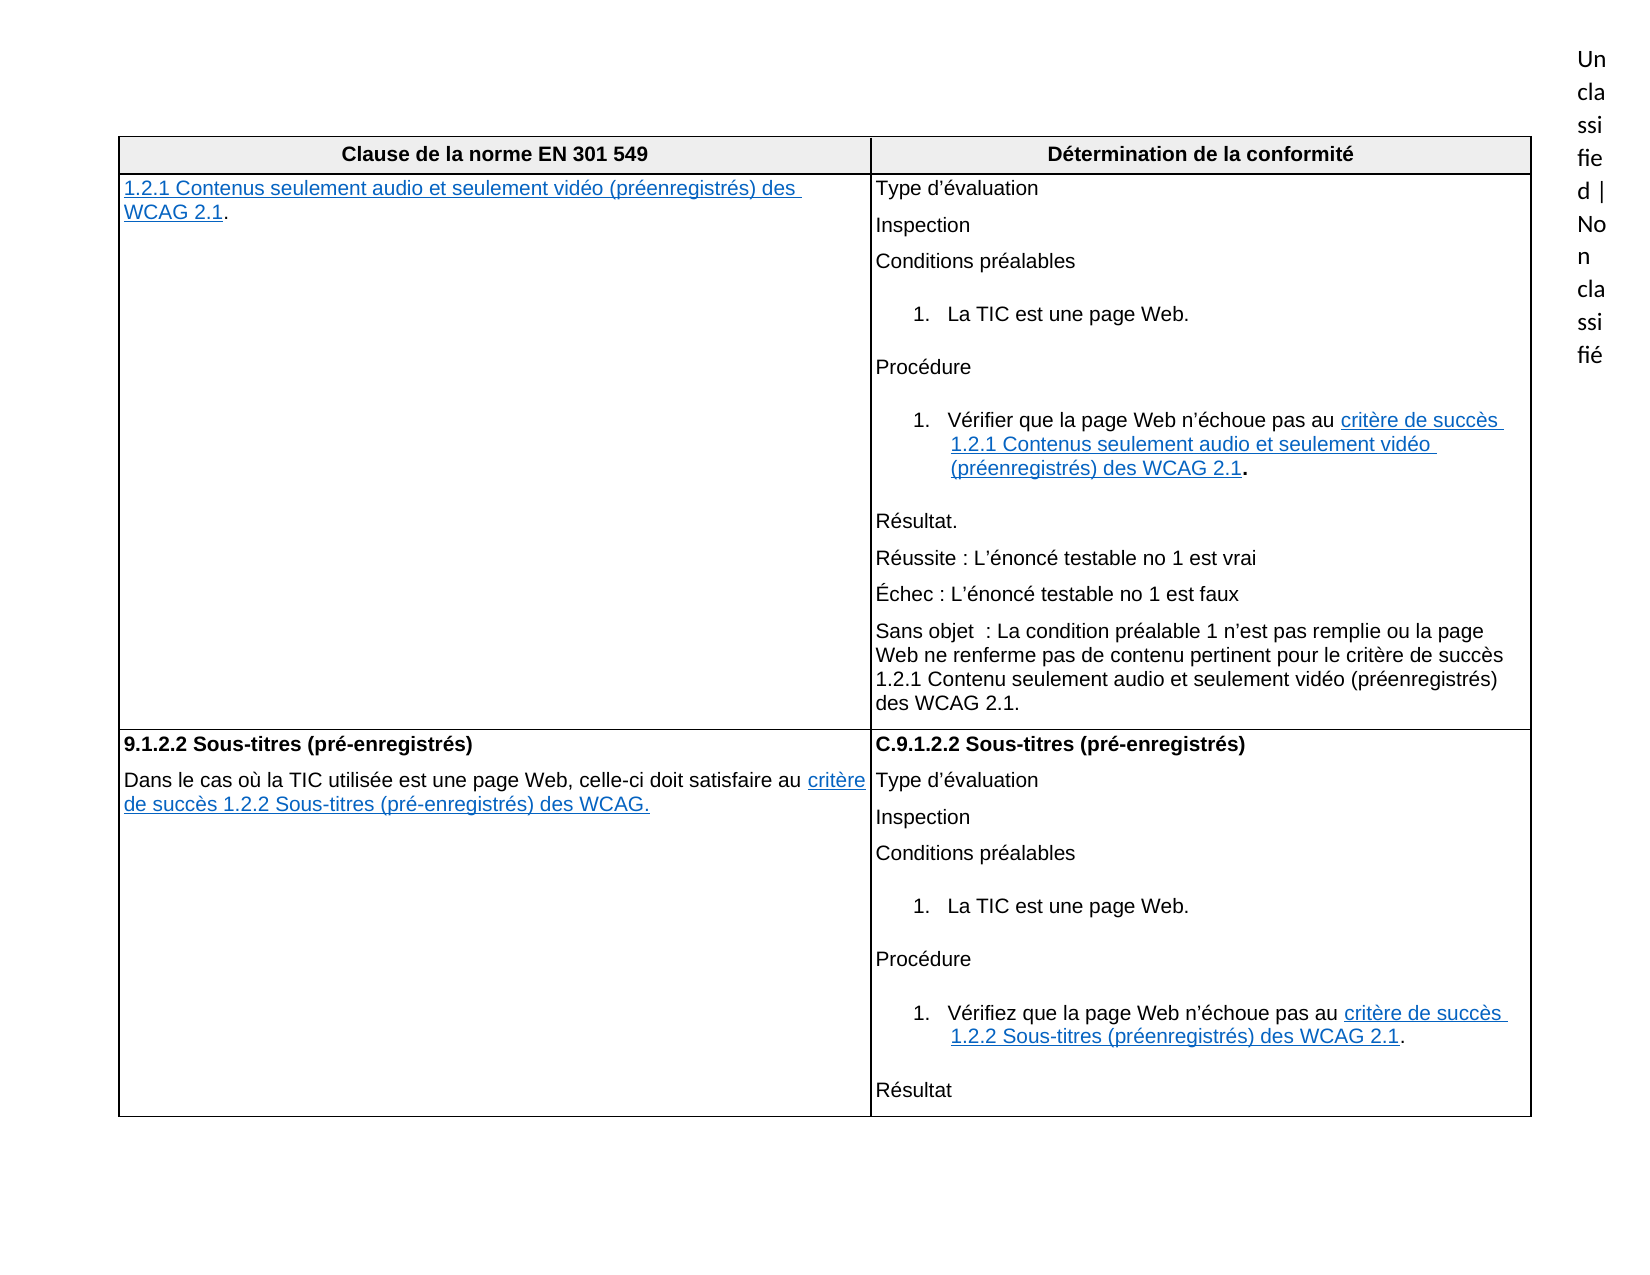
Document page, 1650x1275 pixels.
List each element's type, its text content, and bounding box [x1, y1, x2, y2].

table_header Détermination de la conformité [872, 137, 1530, 173]
table_header Clause de la norme EN 301 549 [120, 137, 871, 173]
